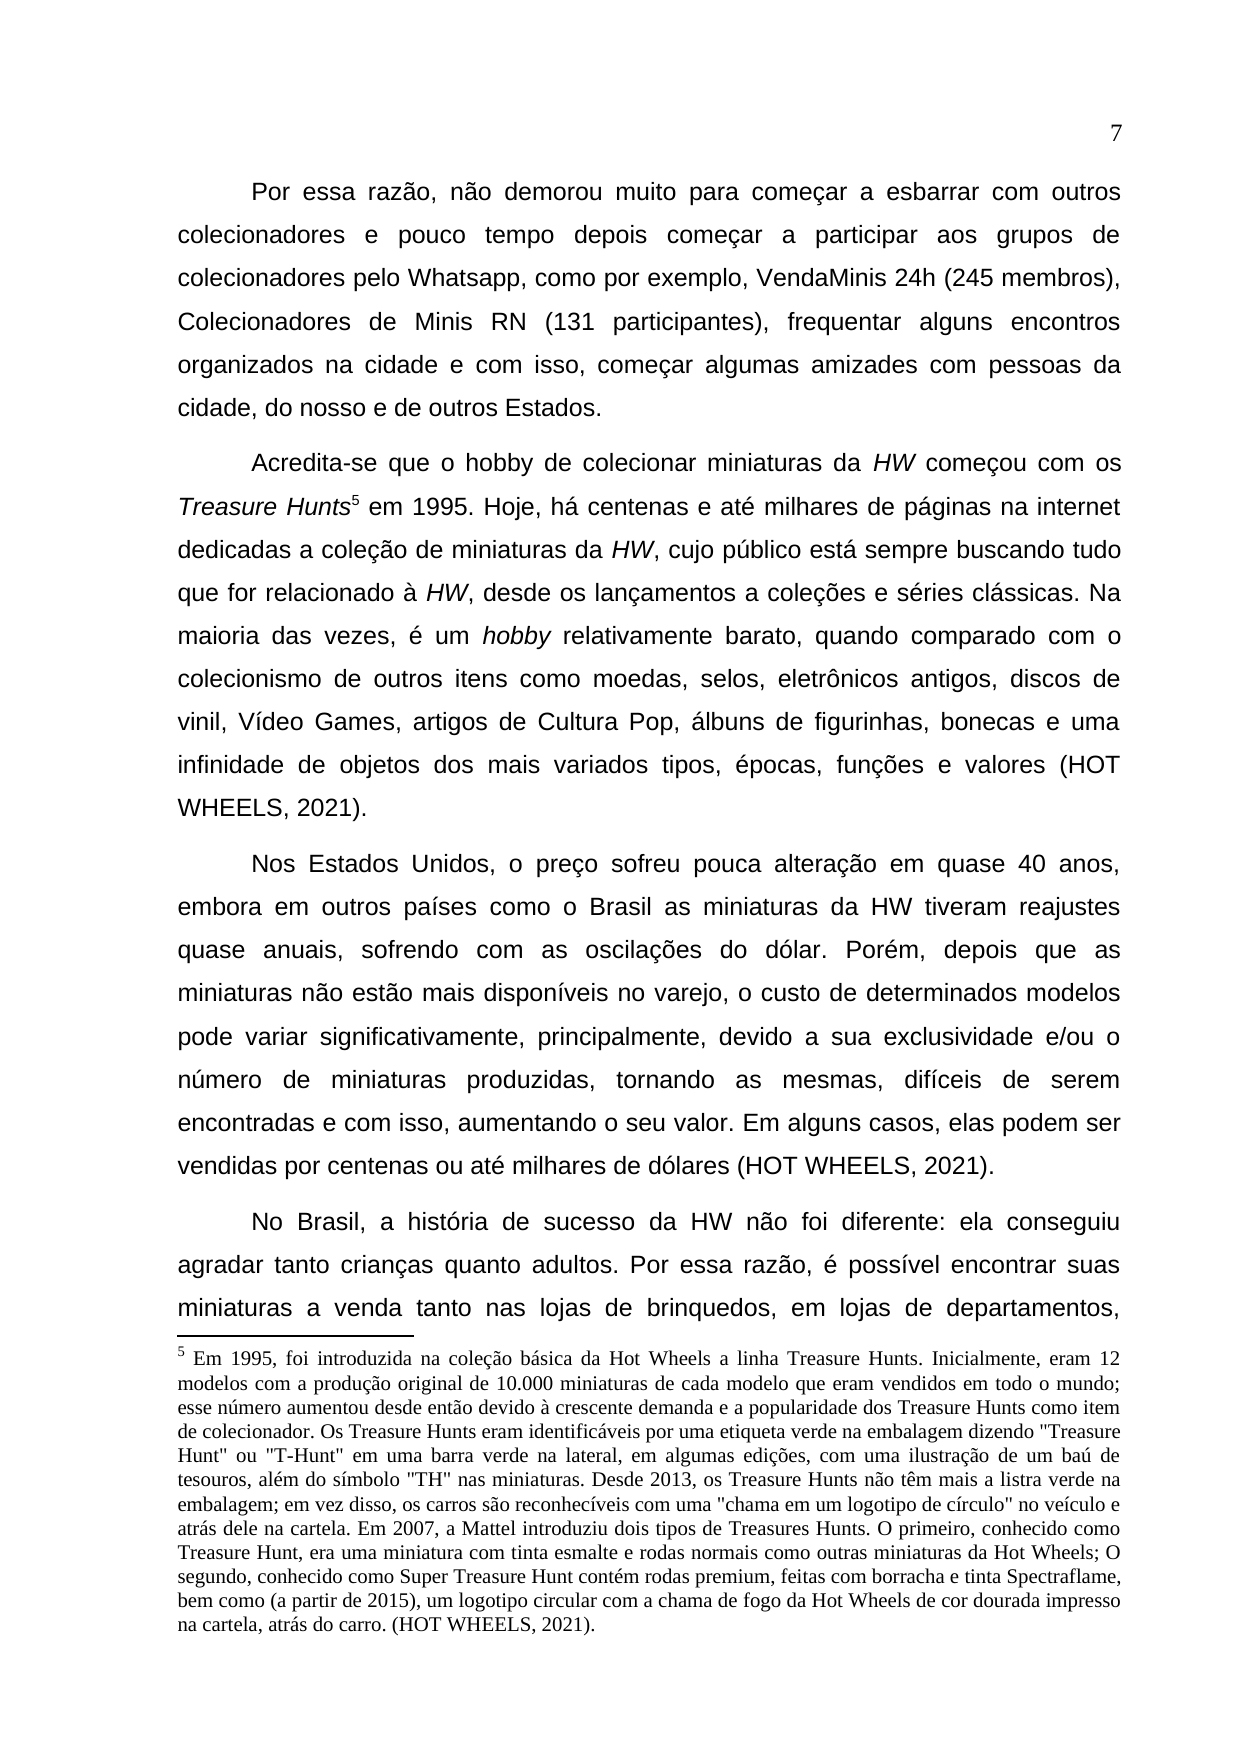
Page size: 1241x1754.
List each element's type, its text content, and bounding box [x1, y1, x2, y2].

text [177, 1207, 1122, 1322]
text Acredita-se que o hobby de colecionar miniaturas da HW começou com os Treasure Hunts em 1995. Hoje, há centenas e até milhares de páginas na internet dedicadas a coleção de miniaturas da HW, cujo público está sempre buscando tudo que for relacionado à HW, desde os lançamentos a coleções e séries clássicas. Na maioria das vezes, é um hobby relativamente barato, quando comparado com o colecionismo de outros itens como moedas, selos, eletrônicos antigos, discos de vinil, Vídeo Games, artigos de Cultura Pop, álbuns de figurinhas, bonecas e uma infinidade de objetos dos mais variados tipos, épocas, funções e valores (HOT WHEELS, 2021). [177, 448, 1122, 822]
text Nos Estados Unidos, o preço sofreu pouca alteração em quase 40 anos, embora em outros países como o Brasil as miniaturas da HW tiveram reajustes quase anuais, sofrendo com as oscilações do dólar. Porém, depois que as miniaturas não estão mais disponíveis no varejo, o custo de determinados modelos pode variar significativamente, principalmente, devido a sua exclusividade e/ou o número de miniaturas produzidas, tornando as mesmas, difíceis de serem encontradas e com isso, aumentando o seu valor. Em alguns casos, elas podem ser vendidas por centenas ou até milhares de dólares (HOT WHEELS, 2021). [177, 849, 1122, 1180]
text Por essa razão, não demorou muito para começar a esbarrar com outros colecionadores e pouco tempo depois começar a participar aos grupos de colecionadores pelo Whatsapp, como por exemplo, VendaMinis 24h (245 membros), Colecionadores de Minis RN (131 participantes), frequentar alguns encontros organizados na cidade e com isso, começar algumas amizades com pessoas da cidade, do nosso e de outros Estados. [177, 177, 1122, 422]
